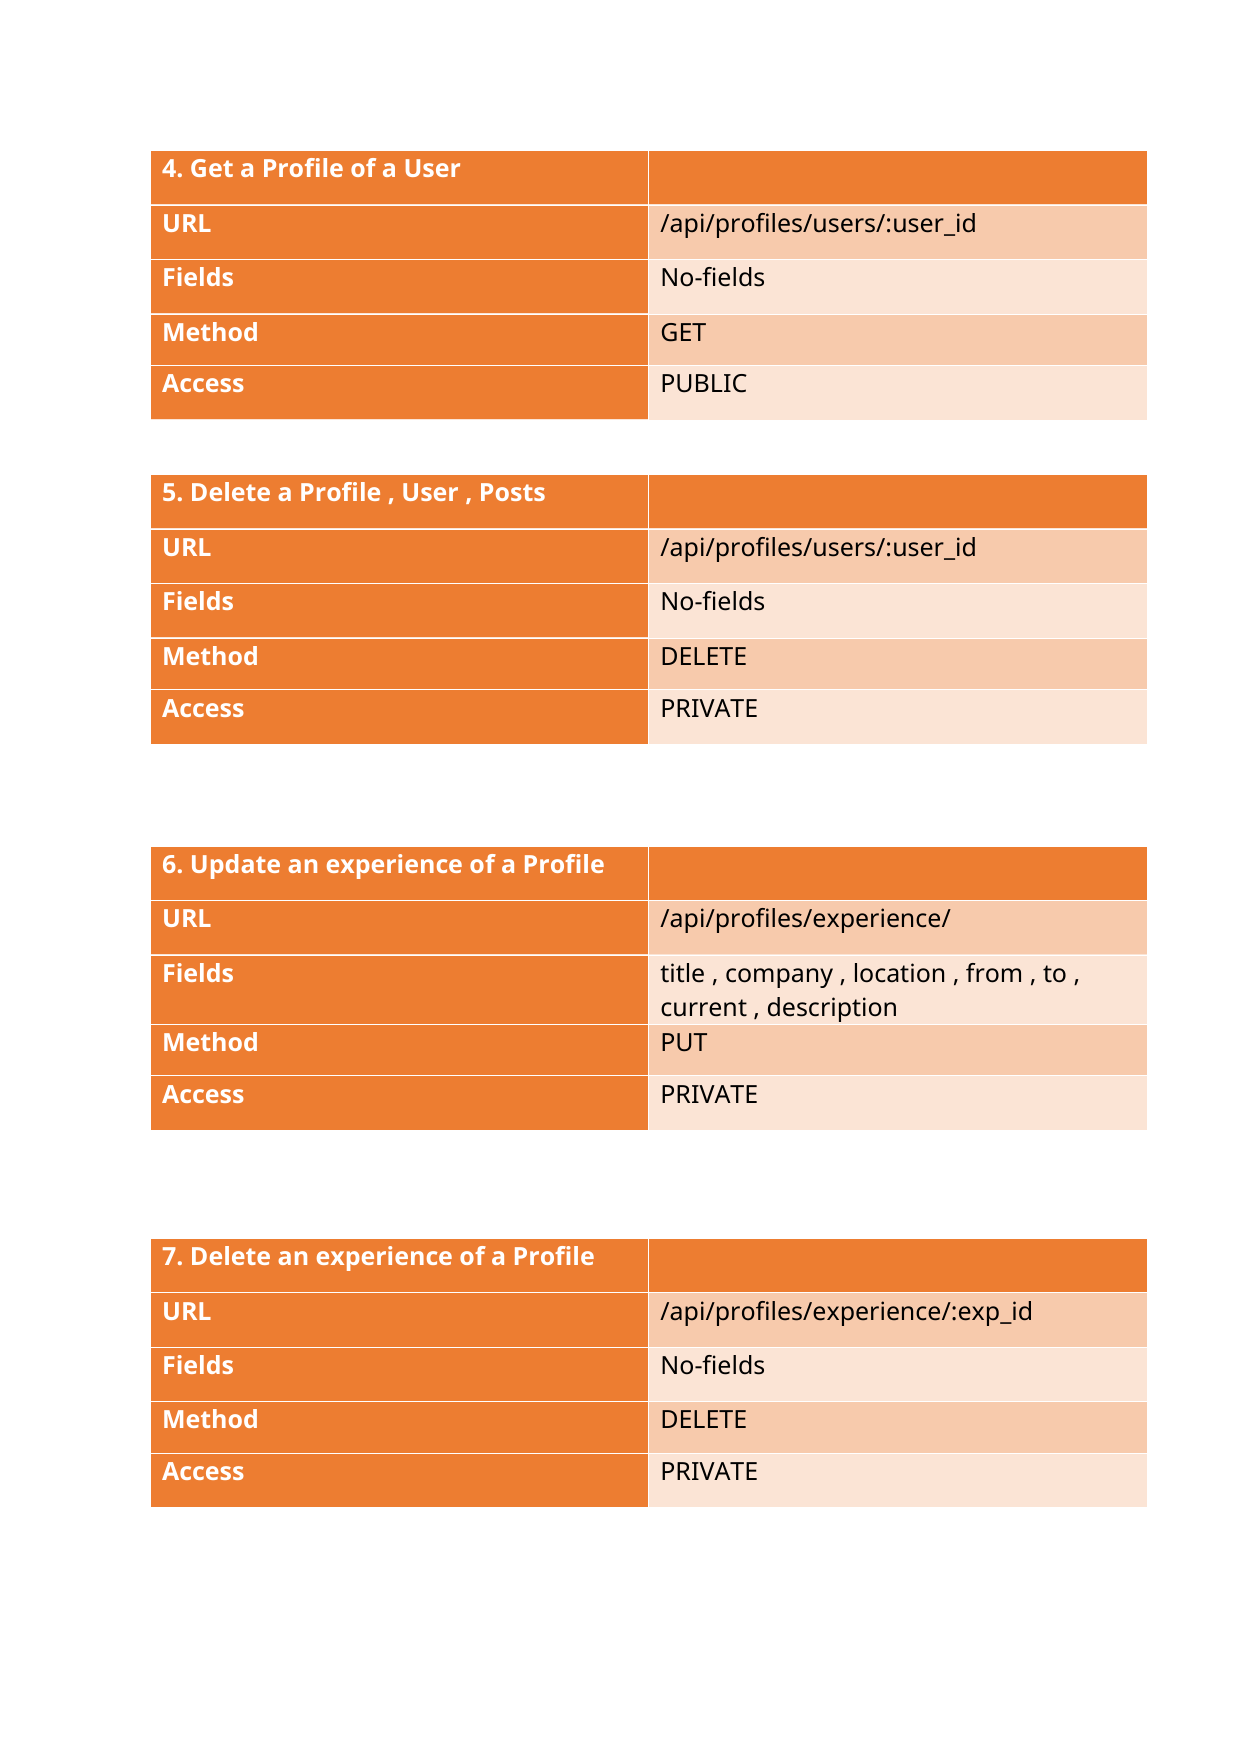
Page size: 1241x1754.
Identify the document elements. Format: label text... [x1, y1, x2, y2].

table_cell PUT [649, 1025, 1147, 1075]
table_cell /api/profiles/experience/:exp_id [649, 1293, 1147, 1347]
table_cell /api/profiles/experience/ [649, 901, 1147, 954]
table_cell PRIVATE [649, 1454, 1147, 1507]
table_cell DELETE [649, 639, 1147, 689]
table_cell Access [151, 1076, 648, 1130]
table_header [649, 847, 1147, 900]
table_header 5. Delete a Profile , User , Posts [151, 475, 648, 528]
table_cell Access [151, 1454, 648, 1507]
table_cell Fields [151, 956, 648, 1024]
table_header 6. Update an experience of a Profile [151, 847, 648, 900]
table_cell /api/profiles/users/:user_id [649, 206, 1147, 259]
table_header [649, 151, 1147, 204]
table_header 7. Delete an experience of a Profile [151, 1239, 648, 1292]
table_cell Fields [151, 584, 648, 637]
table_header [649, 1239, 1147, 1292]
table_cell /api/profiles/users/:user_id [649, 530, 1147, 583]
table_cell PRIVATE [649, 1076, 1147, 1130]
table_header 4. Get a Profile of a User [151, 151, 648, 204]
table_cell URL [151, 206, 648, 259]
table_cell PUBLIC [649, 366, 1147, 419]
table_cell No-fields [649, 260, 1147, 313]
table_cell URL [151, 530, 648, 583]
table_cell URL [151, 1293, 648, 1347]
table_cell GET [649, 315, 1147, 365]
table_cell Access [151, 366, 648, 419]
table_cell title , company , location , from , to , current , description [649, 956, 1147, 1024]
table_cell Method [151, 639, 648, 689]
table_cell No-fields [649, 1348, 1147, 1401]
table_cell Method [151, 1402, 648, 1453]
table_cell URL [151, 901, 648, 954]
table_cell DELETE [649, 1402, 1147, 1453]
table_cell Fields [151, 260, 648, 313]
table_cell PRIVATE [649, 690, 1147, 744]
table_cell No-fields [649, 584, 1147, 637]
table_cell Access [151, 690, 648, 744]
table_cell Method [151, 315, 648, 365]
table_cell Method [151, 1025, 648, 1075]
table_header [649, 475, 1147, 528]
table_cell Fields [151, 1348, 648, 1401]
